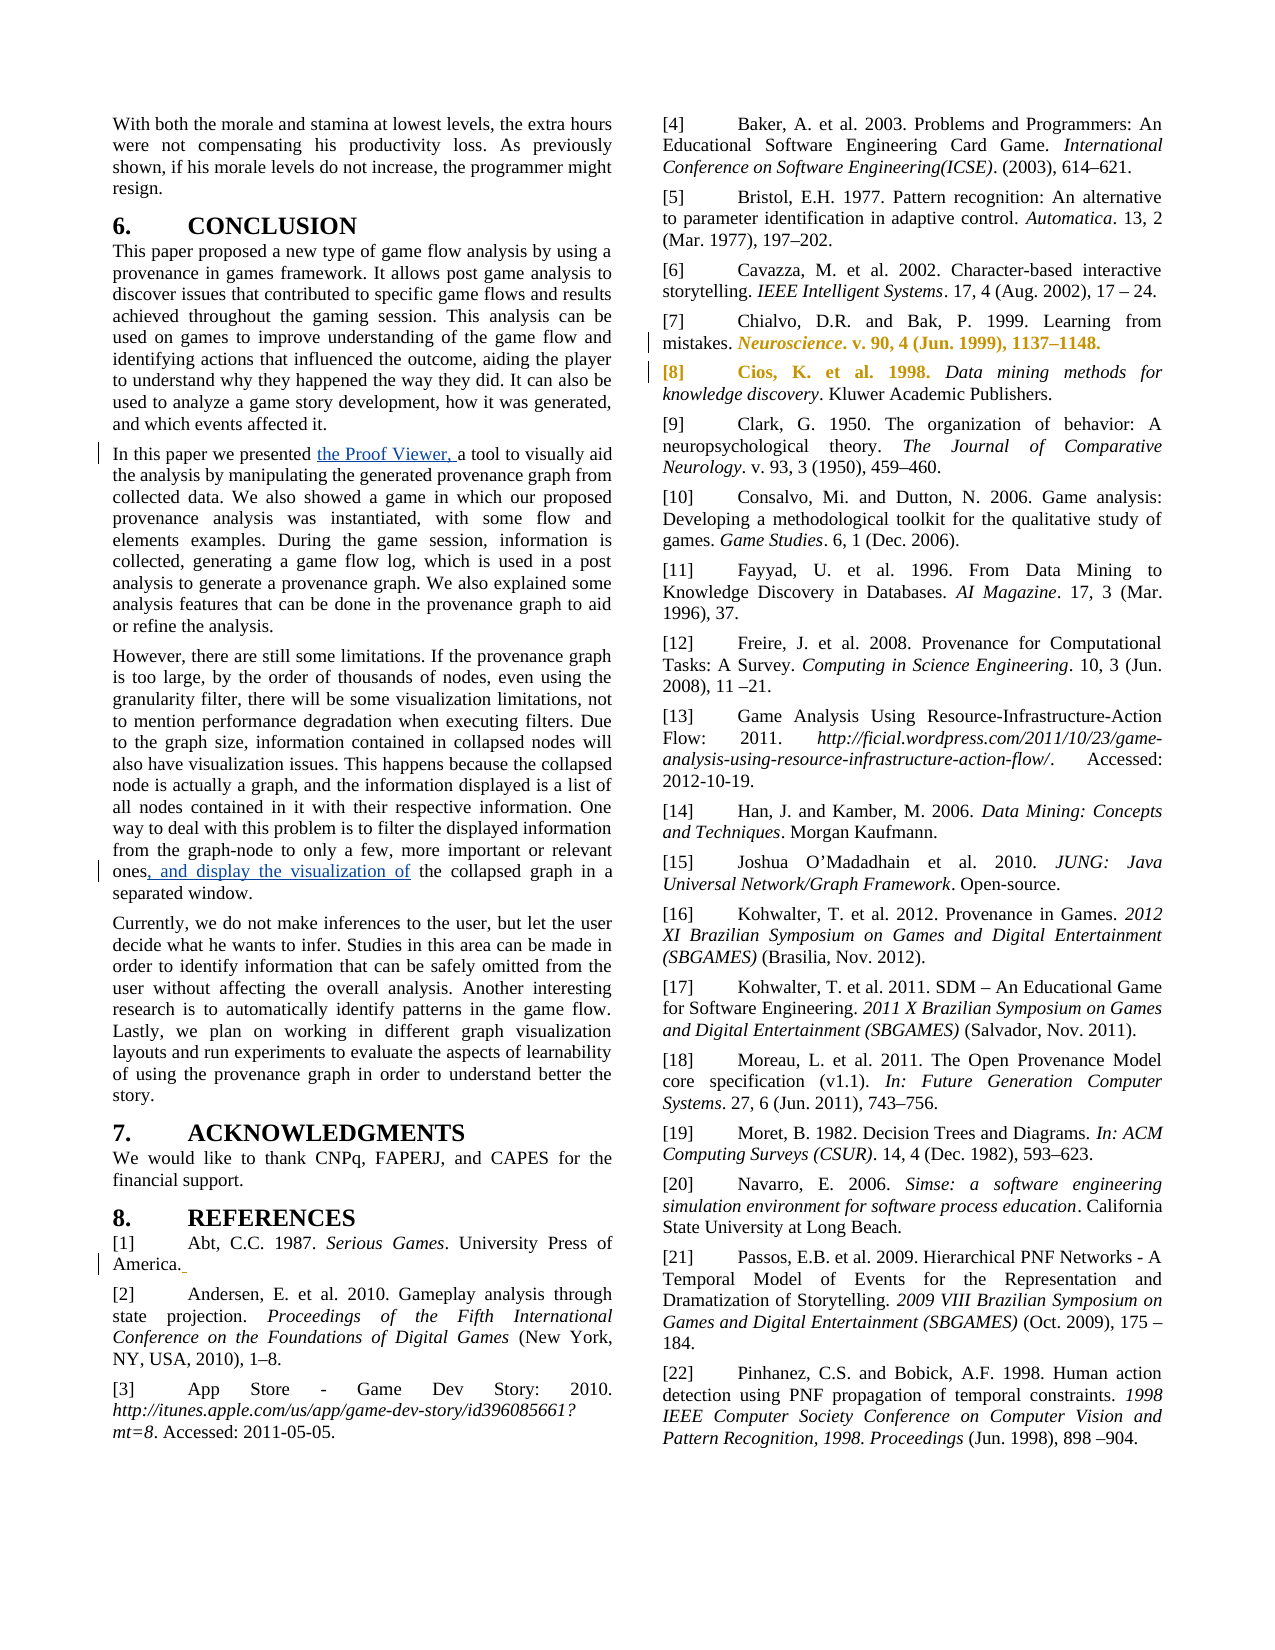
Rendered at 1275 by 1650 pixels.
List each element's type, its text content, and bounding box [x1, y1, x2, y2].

text [13] Game Analysis Using Resource-Infrastructure-Action Flow: 2011. http://ficial.wordpress.com/2011/10/23/game-analysis-using-resource-infrastructure-action-flow/. Accessed: 2012-10-19. [662, 705, 1162, 791]
text [6] Cavazza, M. et al. 2002. Character-based interactive storytelling. IEEE Intelligent Systems. 17, 4 (Aug. 2002), 17 – 24. [662, 258, 1162, 302]
text [16] Kohwalter, T. et al. 2012. Provenance in Games. 2012 XI Brazilian Symposium on Games and Digital Entertainment (SBGAMES) (Brasilia, Nov. 2012). [662, 902, 1162, 967]
subtitle ACKNOWLEDGMENTS [112, 1118, 613, 1147]
subtitle CONCLUSION [112, 211, 613, 240]
text With both the morale and stamina at lowest levels, the extra hours were not compensating his productivity loss. As previously shown, if his morale levels do not increase, the programmer might resign. [112, 112, 613, 199]
text [9] Clark, G. 1950. The organization of behavior: A neuropsychological theory. The Journal of Comparative Neurology. v. 93, 3 (1950), 459–460. [662, 413, 1162, 478]
text [7] Chialvo, D.R. and Bak, P. 1999. Learning from mistakes. Neuroscience. v. 90, 4 (Jun. 1999), 1137–1148. [662, 310, 1162, 353]
text [17] Kohwalter, T. et al. 2011. SDM – An Educational Game for Software Engineering. 2011 X Brazilian Symposium on Games and Digital Entertainment (SBGAMES) (Salvador, Nov. 2011). [662, 976, 1162, 1040]
text [18] Moreau, L. et al. 2011. The Open Provenance Model core specification (v1.1). In: Future Generation Computer Systems. 27, 6 (Jun. 2011), 743–756. [662, 1048, 1162, 1113]
text [12] Freire, J. et al. 2008. Provenance for Computational Tasks: A Survey. Computing in Science Engineering. 10, 3 (Jun. 2008), 11 –21. [662, 632, 1162, 697]
text However, there are still some limitations. If the provenance graph is too large, by the order of thousands of nodes, even using the granularity filter, there will be some visualization limitations, not to mention performance degradation when executing filters. Due to the graph size, information contained in collapsed nodes will also have visualization issues. This happens because the collapsed node is actually a graph, and the information displayed is a list of all nodes contained in it with their respective information. One way to deal with this problem is to filter the displayed information from the graph-node to only a few, more important or relevant ones the collapsed graph in a separated window. [112, 645, 613, 903]
text In this paper we presented a tool to visually aid the analysis by manipulating the generated provenance graph from collected data. We also showed a game in which our proposed provenance analysis was instantiated, with some flow and elements examples. During the game session, information is collected, generating a game flow log, which is used in a post analysis to generate a provenance graph. We also explained some analysis features that can be done in the provenance graph to aid or refine the analysis. [112, 442, 613, 636]
text We would like to thank CNPq, FAPERJ, and CAPES for the financial support. [112, 1147, 613, 1190]
text This paper proposed a new type of game flow analysis by using a provenance in games framework. It allows post game analysis to discover issues that contributed to specific game flows and results achieved throughout the gaming session. This analysis can be used on games to improve understanding of the game flow and identifying actions that influenced the outcome, aiding the player to understand why they happened the way they did. It can also be used to analyze a game story development, how it was generated, and which events affected it. [112, 240, 613, 434]
text [4] Baker, A. et al. 2003. Problems and Programmers: An Educational Software Engineering Card Game. International Conference on Software Engineering(ICSE). (2003), 614–621. [662, 112, 1162, 177]
text [10] Consalvo, Mi. and Dutton, N. 2006. Game analysis: Developing a methodological toolkit for the qualitative study of games. Game Studies. 6, 1 (Dec. 2006). [662, 486, 1162, 551]
text Currently, we do not make inferences to the user, but let the user decide what he wants to infer. Studies in this area can be made in order to identify information that can be safely omitted from the user without affecting the overall analysis. Another interesting research is to automatically identify patterns in the game flow. Lastly, we plan on working in different graph visualization layouts and run experiments to evaluate the aspects of learnability of using the provenance graph in order to understand better the story. [112, 912, 613, 1106]
text [1] Abt, C.C. 1987. Serious Games. University Press of America. [112, 1232, 613, 1275]
text [15] Joshua O’Madadhain et al. 2010. JUNG: Java Universal Network/Graph Framework. Open-source. [662, 851, 1162, 894]
text [8] Cios, K. et al. 1998. Data mining methods for knowledge discovery. Kluwer Academic Publishers. [662, 361, 1162, 404]
text [21] Passos, E.B. et al. 2009. Hierarchical PNF Networks - A Temporal Model of Events for the Representation and Dramatization of Storytelling. 2009 VIII Brazilian Symposium on Games and Digital Entertainment (SBGAMES) (Oct. 2009), 175 –184. [662, 1246, 1162, 1354]
text [11] Fayyad, U. et al. 1996. From Data Mining to Knowledge Discovery in Databases. AI Magazine. 17, 3 (Mar. 1996), 37. [662, 559, 1162, 624]
text [19] Moret, B. 1982. Decision Trees and Diagrams. In: ACM Computing Surveys (CSUR). 14, 4 (Dec. 1982), 593–623. [662, 1122, 1162, 1165]
subtitle REFERENCES [112, 1203, 613, 1232]
text [2] Andersen, E. et al. 2010. Gameplay analysis through state projection. Proceedings of the Fifth International Conference on the Foundations of Digital Games (New York, NY, USA, 2010), 1–8. [112, 1283, 613, 1369]
text [3] App Store - Game Dev Story: 2010. http://itunes.apple.com/us/app/game-dev-story/id396085661?mt=8. Accessed: 2011-05-05. [112, 1378, 613, 1442]
text [5] Bristol, E.H. 1977. Pattern recognition: An alternative to parameter identification in adaptive control. Automatica. 13, 2 (Mar. 1977), 197–202. [662, 186, 1162, 250]
text [22] Pinhanez, C.S. and Bobick, A.F. 1998. Human action detection using PNF propagation of temporal constraints. 1998 IEEE Computer Society Conference on Computer Vision and Pattern Recognition, 1998. Proceedings (Jun. 1998), 898 –904. [662, 1362, 1162, 1448]
text [20] Navarro, E. 2006. Simse: a software engineering simulation environment for software process education. California State University at Long Beach. [662, 1173, 1162, 1238]
text [14] Han, J. and Kamber, M. 2006. Data Mining: Concepts and Techniques. Morgan Kaufmann. [662, 799, 1162, 843]
